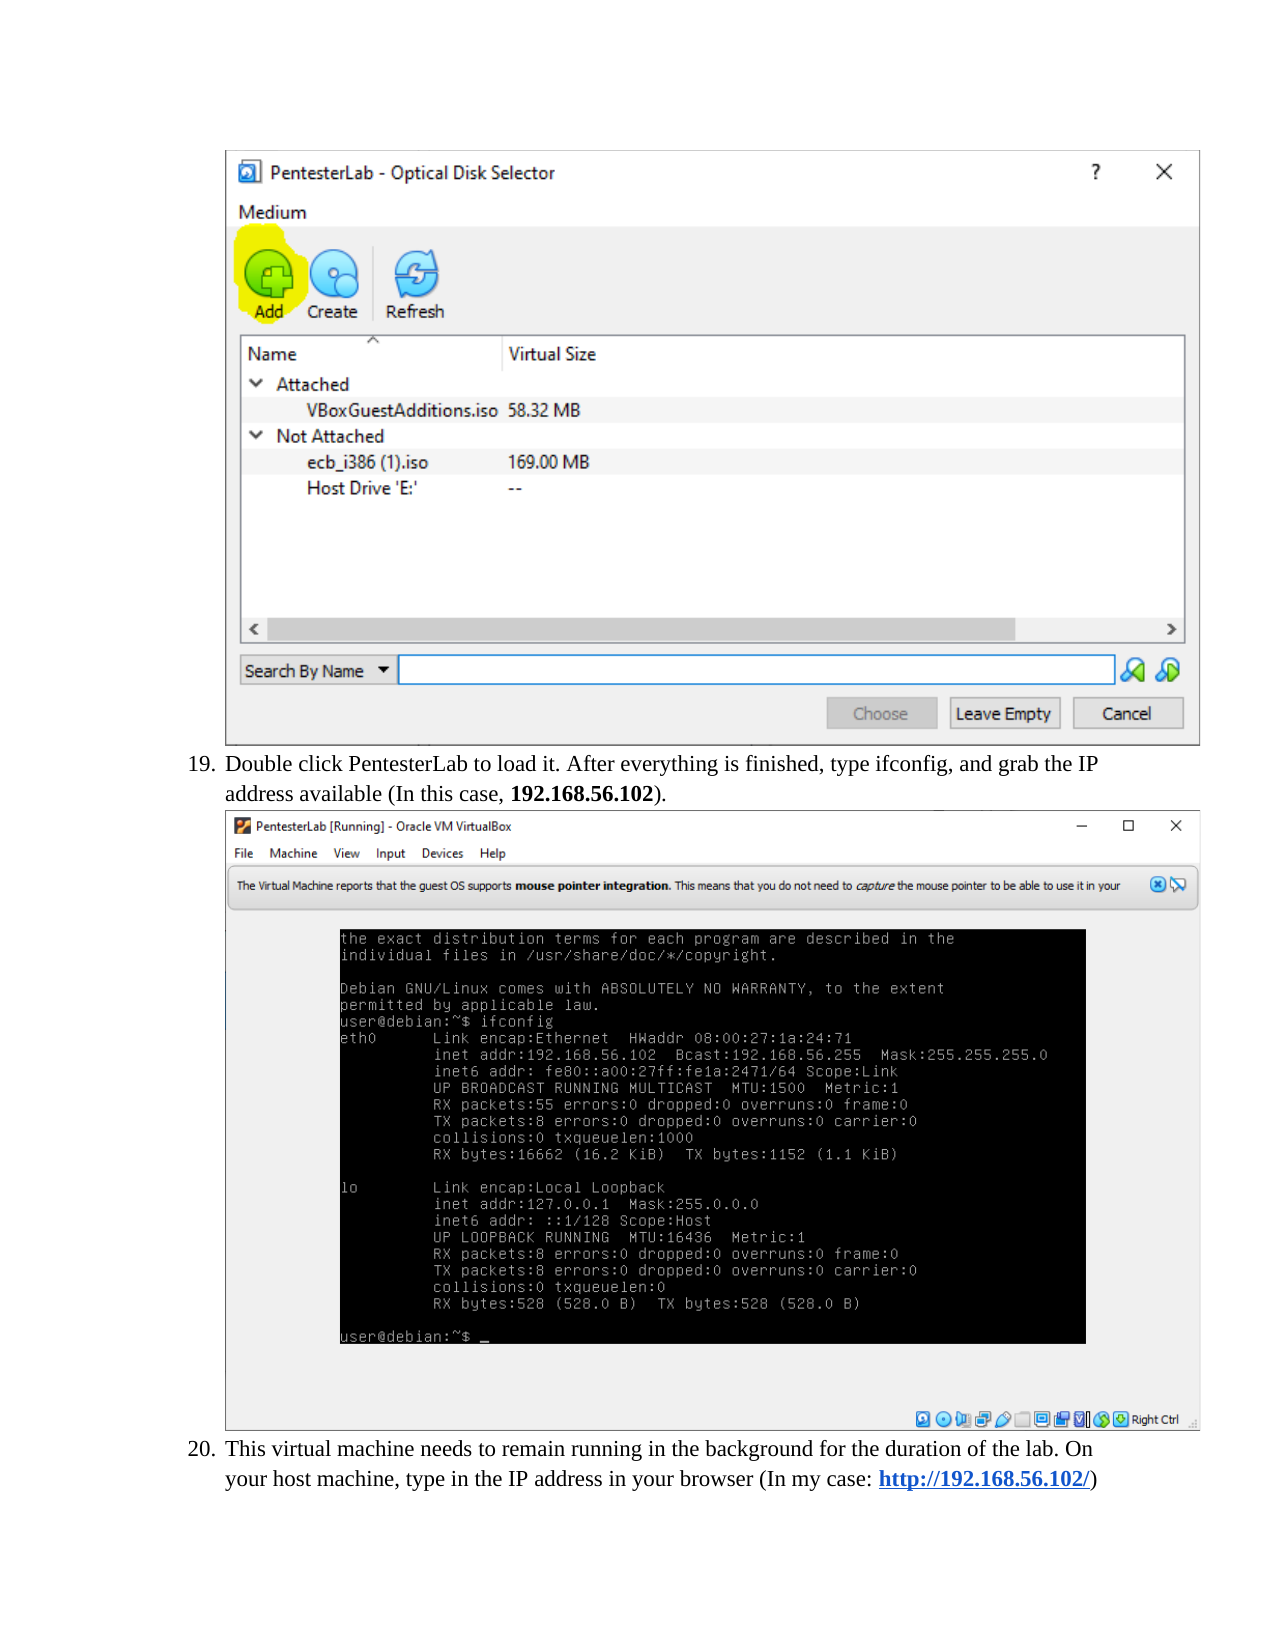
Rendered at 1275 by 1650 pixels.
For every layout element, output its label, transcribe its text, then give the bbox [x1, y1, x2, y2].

picture [225, 810, 1200, 1431]
picture [225, 150, 1200, 746]
list This virtual machine needs to remain running in the background for the duration of the lab. On your host machine, type in the IP address in your browser (In my case: http://192.168.56.102/) [187, 1435, 1125, 1491]
list Double click PentesterLab to load it. After everything is finished, type ifconfig, and grab the IP address available (In this case, 192.168.56.102). [187, 750, 1125, 806]
